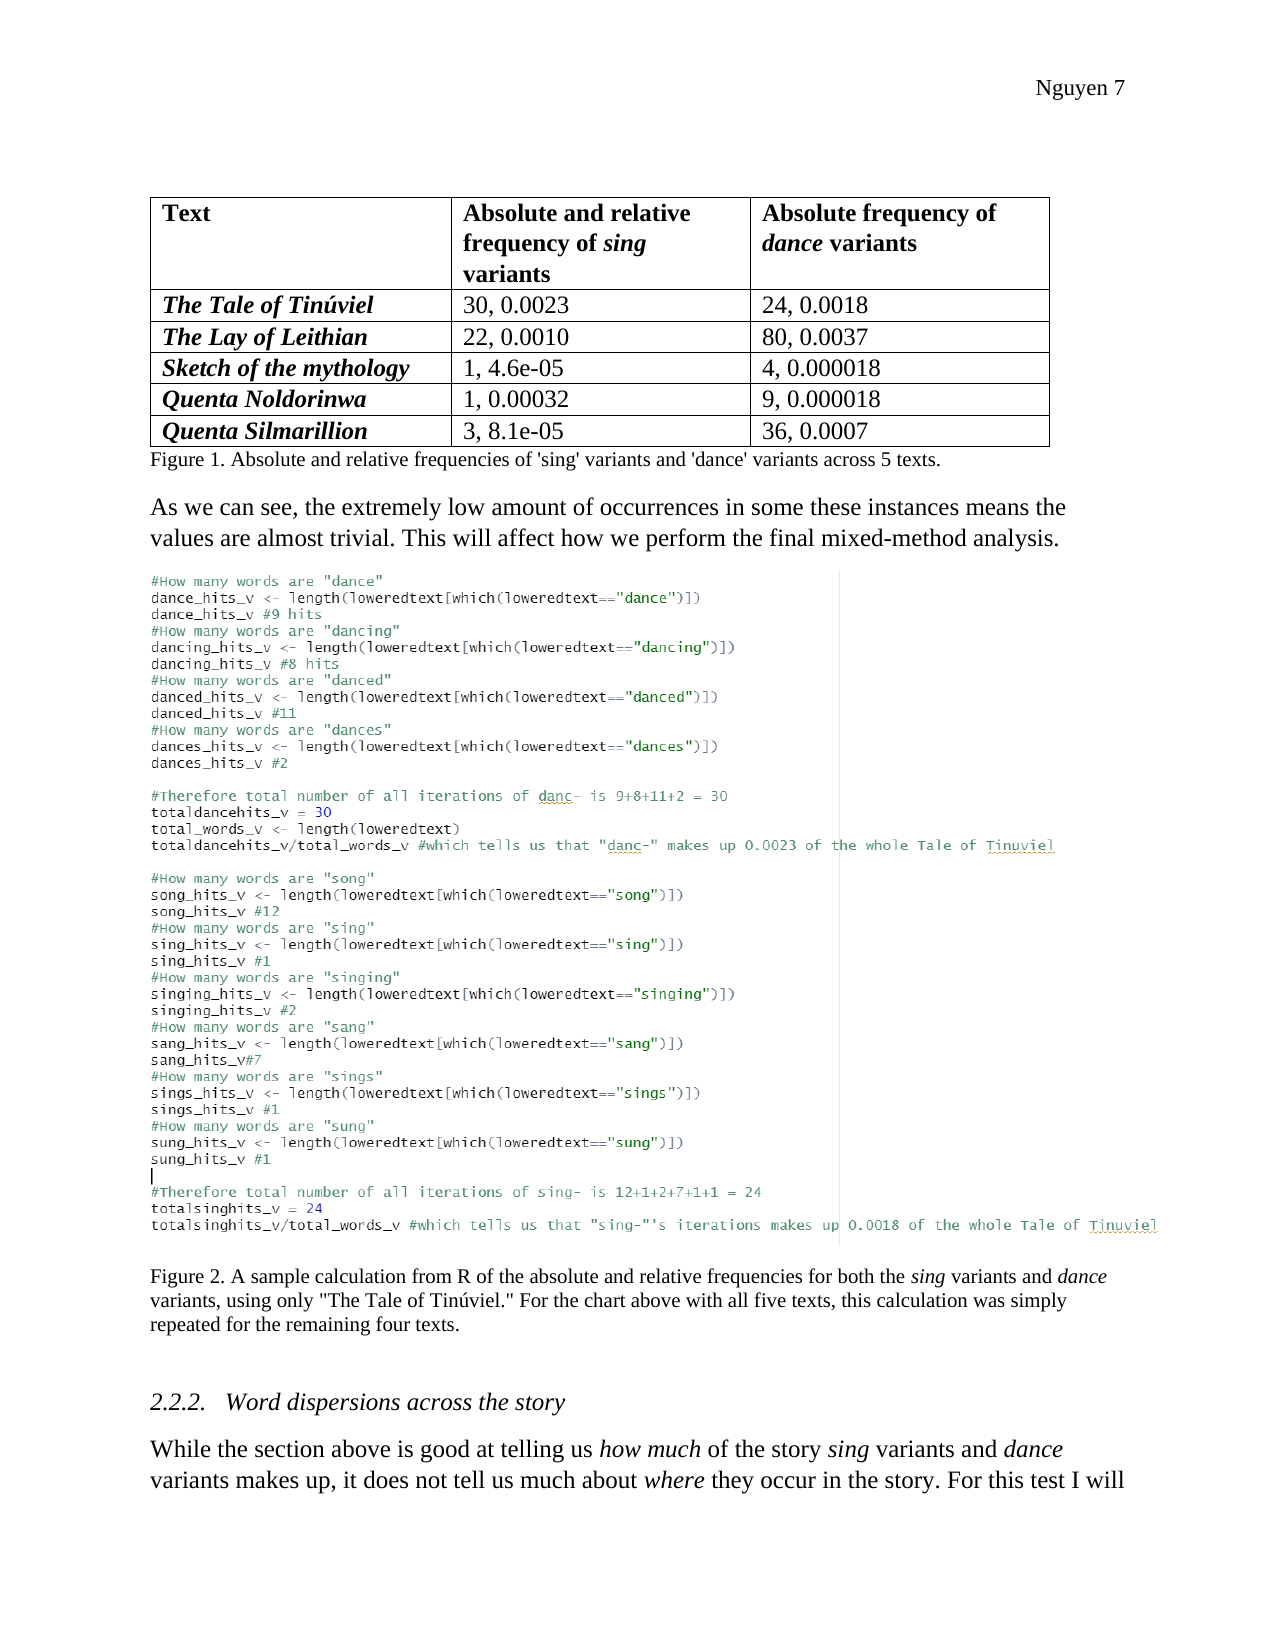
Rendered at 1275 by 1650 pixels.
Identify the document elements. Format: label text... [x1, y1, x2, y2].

text Figure 1. Absolute and relative frequencies of 'sing' variants and 'dance' variants across 5 texts. [150, 447, 1125, 471]
table_header Absolute frequency of dance variants [751, 198, 1049, 289]
table_cell 30, 0.0023 [452, 290, 750, 321]
table_cell 9, 0.000018 [751, 384, 1049, 415]
table_cell Sketch of the mythology [151, 353, 451, 383]
table_cell 3, 8.1e-05 [452, 416, 750, 446]
table_header Text [151, 198, 451, 289]
list Word dispersions across the story [150, 1387, 1125, 1416]
table_header Absolute and relative frequency of sing variants [452, 198, 750, 289]
table_cell 1, 0.00032 [452, 384, 750, 415]
picture [150, 570, 1165, 1246]
table_cell 24, 0.0018 [751, 290, 1049, 321]
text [150, 1434, 1125, 1494]
table_cell 1, 4.6e-05 [452, 353, 750, 383]
table_cell 4, 0.000018 [751, 353, 1049, 383]
table_cell Quenta Silmarillion [151, 416, 451, 446]
table_cell The Lay of Leithian [151, 322, 451, 352]
table_cell 22, 0.0010 [452, 322, 750, 352]
table_cell 36, 0.0007 [751, 416, 1049, 446]
text Figure 2. A sample calculation from R of the absolute and relative frequencies for both the sing variants and dance variants, using only "The Tale of Tinúviel." For the chart above with all five texts, this calculation was simply repeated for the remaining four texts. [150, 1264, 1125, 1336]
table_cell Quenta Noldorinwa [151, 384, 451, 415]
table_cell 80, 0.0037 [751, 322, 1049, 352]
text As we can see, the extremely low amount of occurrences in some these instances means the values are almost trivial. This will affect how we perform the final mixed-method analysis. [150, 492, 1125, 552]
table_cell The Tale of Tinúviel [151, 290, 451, 321]
